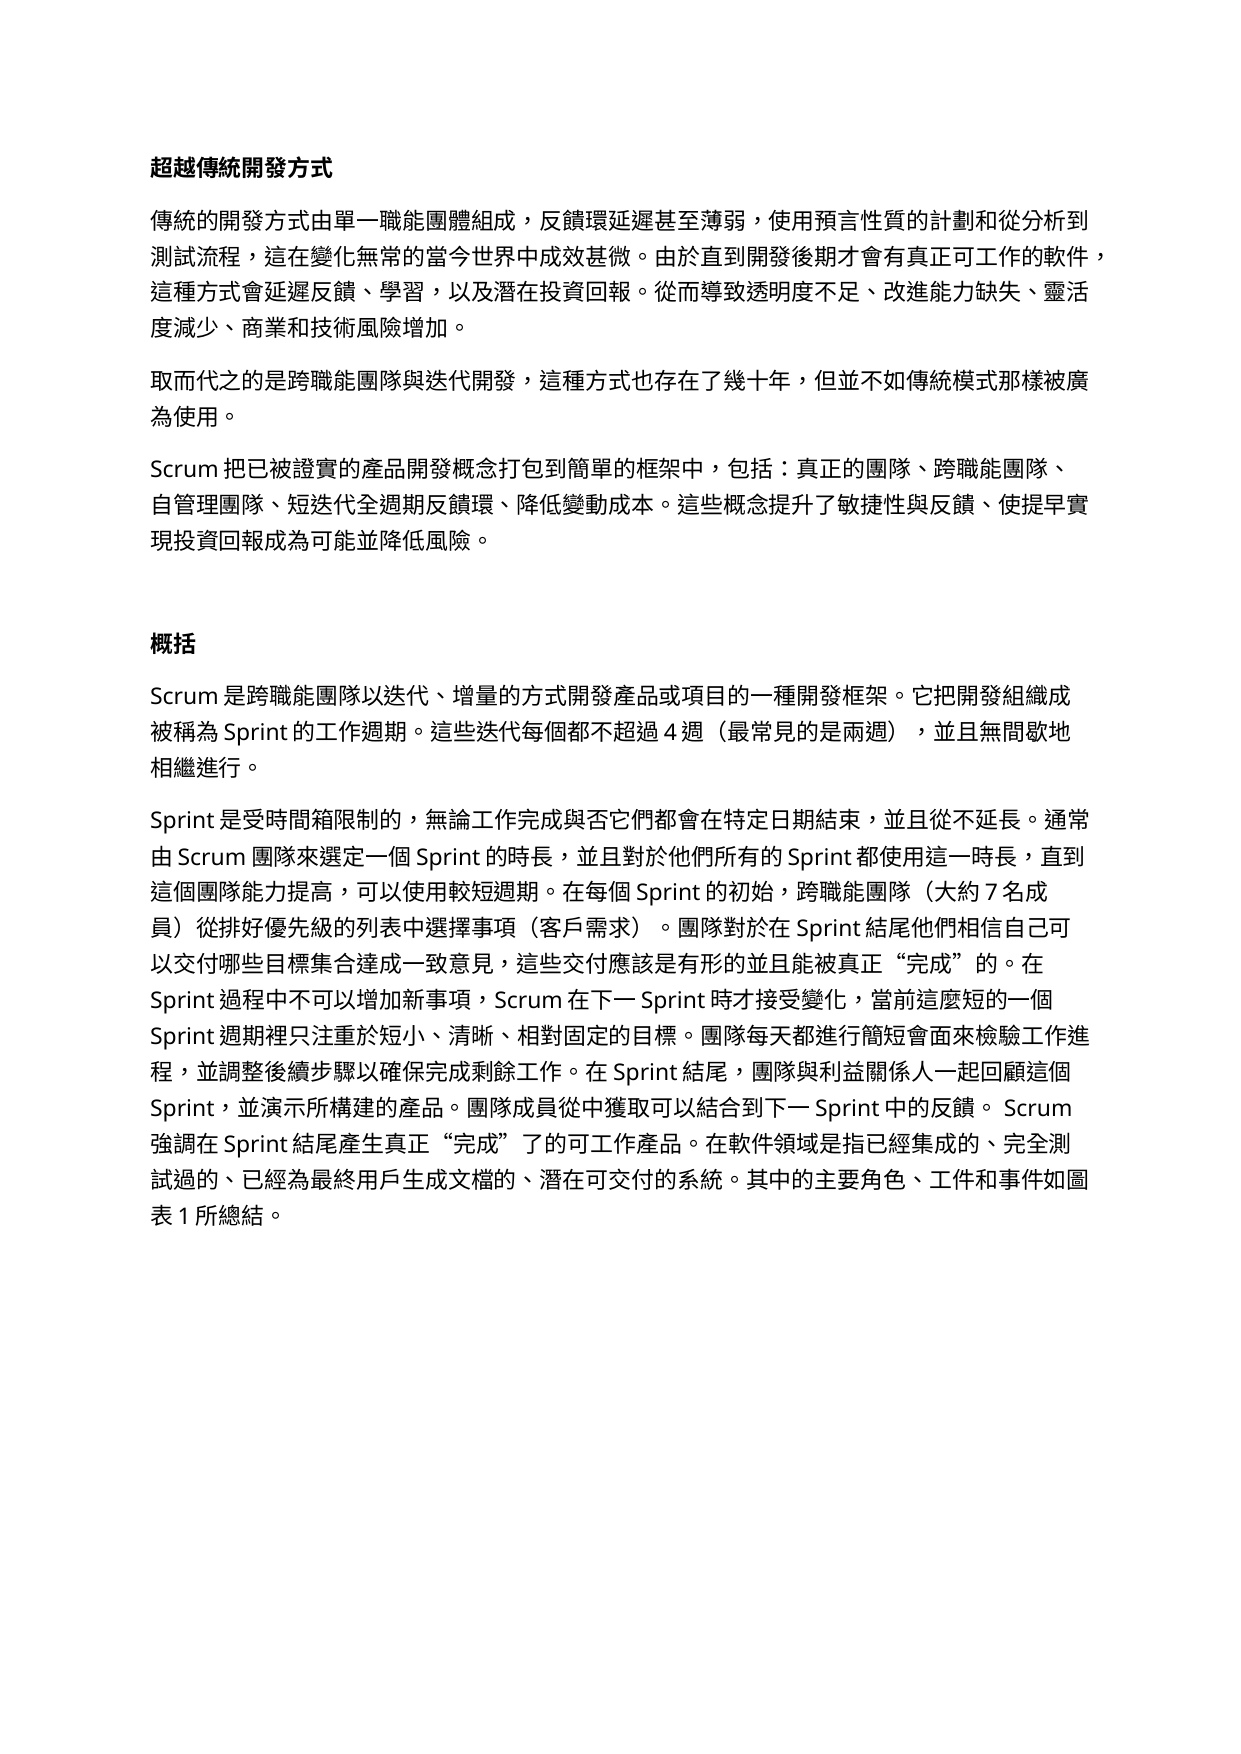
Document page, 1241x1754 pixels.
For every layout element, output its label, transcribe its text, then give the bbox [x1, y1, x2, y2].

text 傳統的開發方式由單一職能團體組成，反饋環延遲甚至薄弱，使用預言性質的計劃和從分析到測試流程，這在變化無常的當今世界中成效甚微。由於直到開發後期才會有真正可工作的軟件，這種方式會延遲反饋、學習，以及潛在投資回報。從而導致透明度不足、改進能力缺失、靈活度減少、商業和技術風險增加。 [150, 202, 1090, 343]
text Scrum是跨職能團隊以迭代、增量的方式開發產品或項目的一種開發框架。它把開發組織成被稱為Sprint的工作週期。這些迭代每個都不超過4週（最常見的是兩週），並且無間歇地相繼進行。 [150, 678, 1090, 783]
text Scrum把已被證實的產品開發概念打包到簡單的框架中，包括：真正的團隊、跨職能團隊、自管理團隊、短迭代全週期反饋環、降低變動成本。這些概念提升了敏捷性與反饋、使提早實現投資回報成為可能並降低風險。 [150, 451, 1090, 556]
text 概括 [150, 626, 1090, 659]
text Sprint是受時間箱限制的，無論工作完成與否它們都會在特定日期結束，並且從不延長。通常由Scrum團隊來選定一個Sprint的時長，並且對於他們所有的Sprint都使用這一時長，直到這個團隊能力提高，可以使用較短週期。在每個Sprint的初始，跨職能團隊（大約7名成員）從排好優先級的列表中選擇事項（客戶需求）。團隊對於在Sprint結尾他們相信自己可以交付哪些目標集合達成一致意見，這些交付應該是有形的並且能被真正“完成”的。在Sprint過程中不可以增加新事項，Scrum在下一Sprint時才接受變化，當前這麼短的一個Sprint週期裡只注重於短小、清晰、相對固定的目標。團隊每天都進行簡短會面來檢驗工作進程，並調整後續步驟以確保完成剩餘工作。在Sprint結尾，團隊與利益關係人一起回顧這個Sprint，並演示所構建的產品。團隊成員從中獲取可以結合到下一Sprint中的反饋。 Scrum強調在Sprint結尾產生真正“完成”了的可工作產品。在軟件領域是指已經集成的、完全測試過的、已經為最終用戶生成文檔的、潛在可交付的系統。其中的主要角色、工件和事件如圖表1所總結。 [150, 802, 1090, 1231]
text 取而代之的是跨職能團隊與迭代開發，這種方式也存在了幾十年，但並不如傳統模式那樣被廣為使用。 [150, 362, 1090, 432]
text 超越傳統開發⽅式 [150, 150, 1090, 183]
